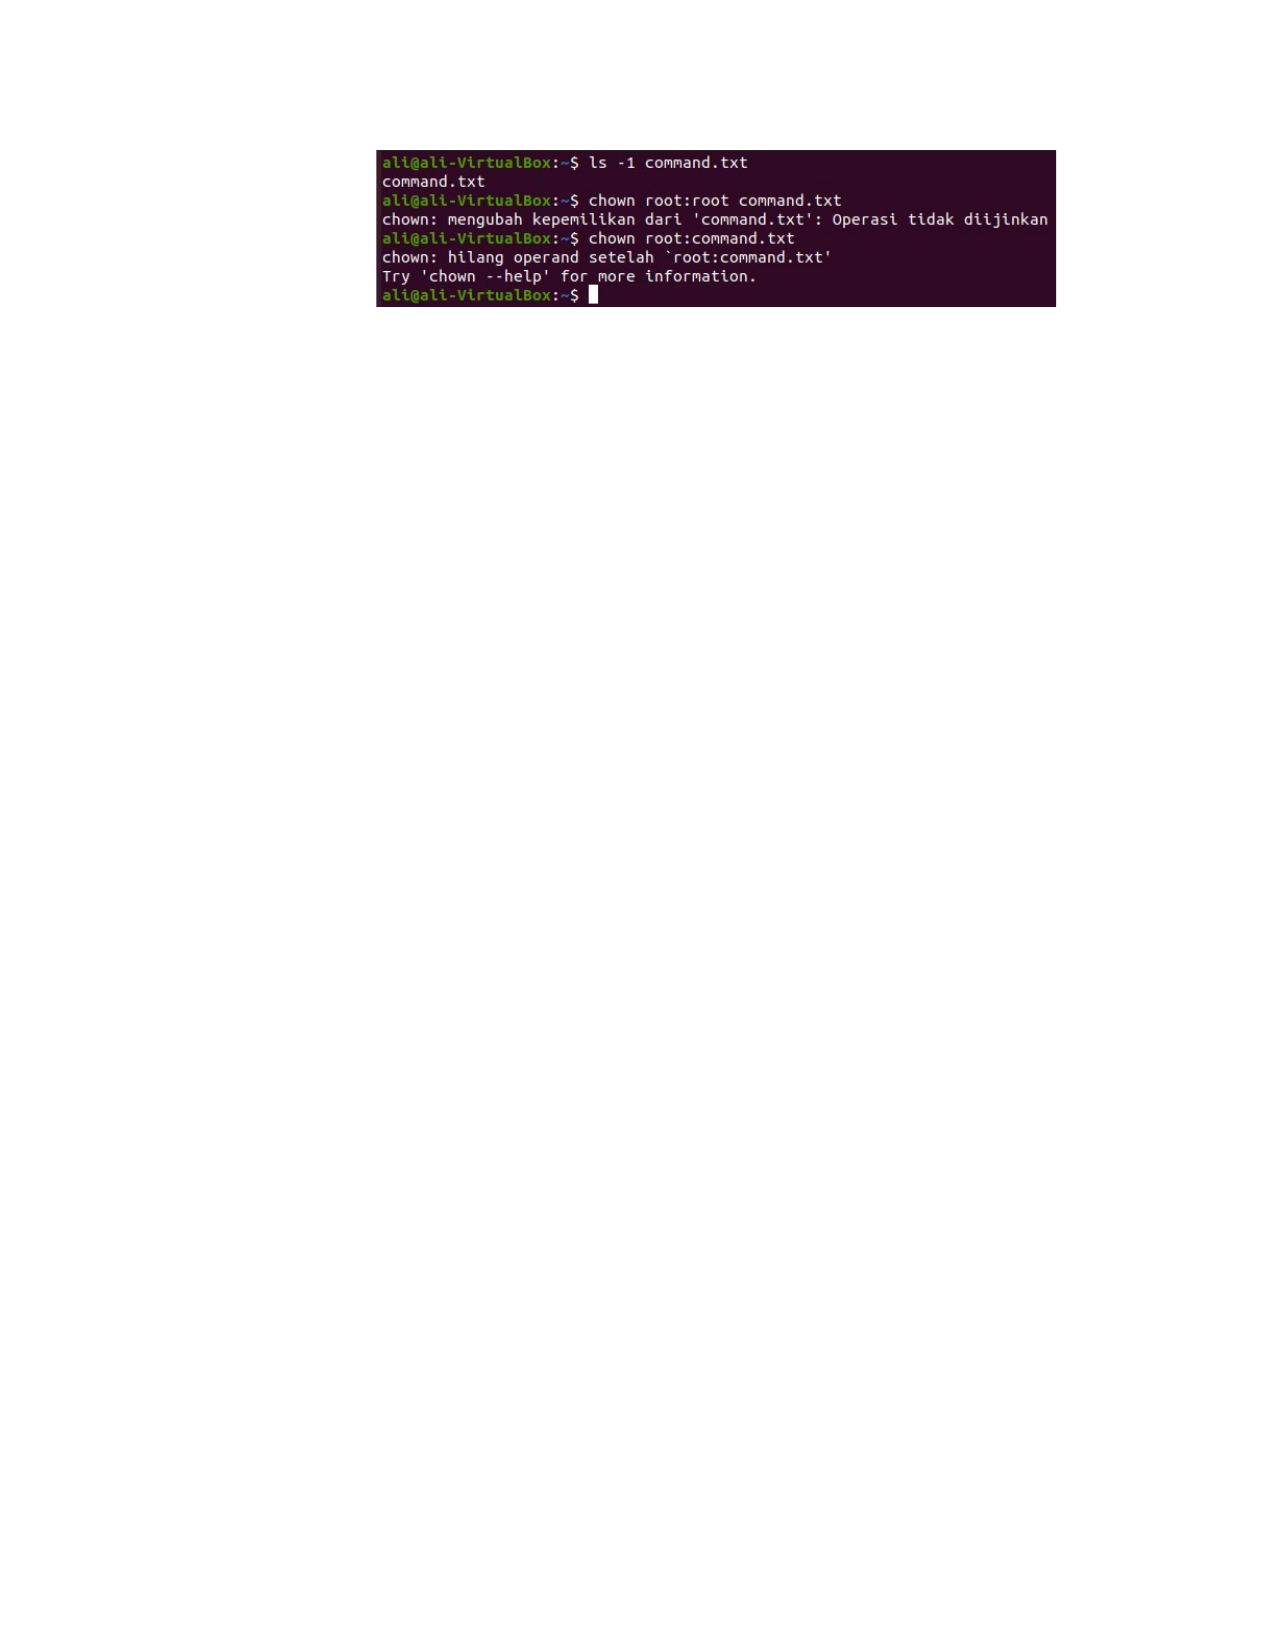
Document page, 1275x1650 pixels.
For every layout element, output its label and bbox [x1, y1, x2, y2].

picture [375, 150, 1056, 307]
